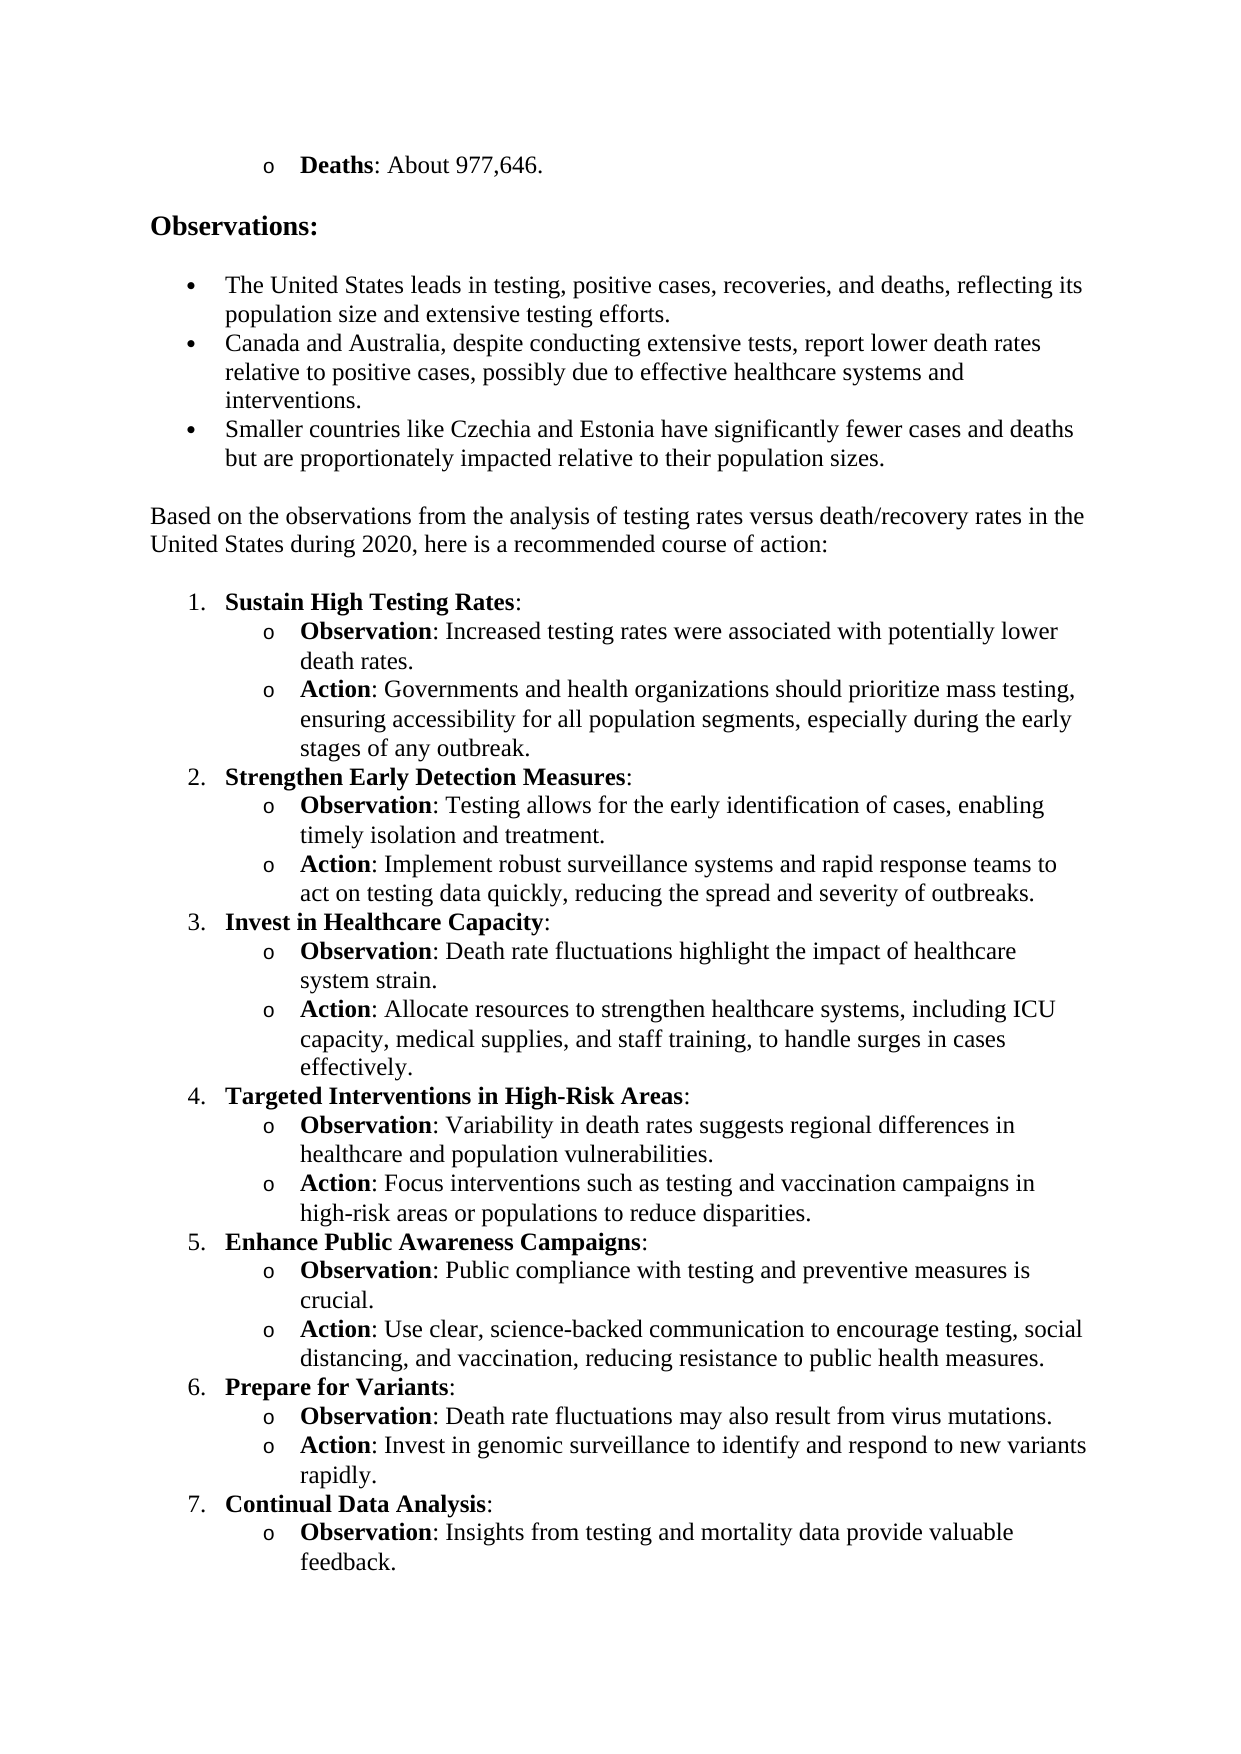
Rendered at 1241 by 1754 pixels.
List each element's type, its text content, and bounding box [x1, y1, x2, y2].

list Prepare for Variants: [187, 1372, 1090, 1401]
list Observation: Testing allows for the early identification of cases, enabling timely isolation and treatment. [262, 790, 1090, 849]
list Observation: Death rate fluctuations may also result from virus mutations. [262, 1401, 1090, 1430]
list Observation: Variability in death rates suggests regional differences in healthcare and population vulnerabilities. [262, 1110, 1090, 1168]
list Action: Allocate resources to strengthen healthcare systems, including ICU capacity, medical supplies, and staff training, to handle surges in cases effectively. [262, 994, 1090, 1081]
list Observation: Insights from testing and mortality data provide valuable feedback. [262, 1517, 1090, 1576]
list Action: Focus interventions such as testing and vaccination campaigns in high-risk areas or populations to reduce disparities. [262, 1168, 1090, 1227]
list Observation: Increased testing rates were associated with potentially lower death rates. [262, 616, 1090, 674]
list Enhance Public Awareness Campaigns: [187, 1227, 1090, 1255]
list Invest in Healthcare Capacity: [187, 907, 1090, 936]
list Canada and Australia, despite conducting extensive tests, report lower death rates relative to positive cases, possibly due to effective healthcare systems and interventions. [187, 328, 1090, 414]
list The United States leads in testing, positive cases, recoveries, and deaths, reflecting its population size and extensive testing efforts. [187, 270, 1090, 328]
list Action: Implement robust surveillance systems and rapid response teams to act on testing data quickly, reducing the spread and severity of outbreaks. [262, 849, 1090, 907]
list Targeted Interventions in High-Risk Areas: [187, 1081, 1090, 1110]
text Observations: [150, 209, 1090, 241]
list Strengthen Early Detection Measures: [187, 762, 1090, 790]
list Observation: Public compliance with testing and preventive measures is crucial. [262, 1255, 1090, 1314]
list Deaths: About 977,646. [262, 150, 1090, 179]
text Based on the observations from the analysis of testing rates versus death/recovery rates in the United States during 2020, here is a recommended course of action: [150, 501, 1090, 558]
list Action: Invest in genomic surveillance to identify and respond to new variants rapidly. [262, 1430, 1090, 1489]
list Action: Use clear, science-backed communication to encourage testing, social distancing, and vaccination, reducing resistance to public health measures. [262, 1314, 1090, 1372]
list Observation: Death rate fluctuations highlight the impact of healthcare system strain. [262, 936, 1090, 994]
list Continual Data Analysis: [187, 1489, 1090, 1517]
list Smaller countries like Czechia and Estonia have significantly fewer cases and deaths but are proportionately impacted relative to their population sizes. [187, 414, 1090, 472]
list Sustain High Testing Rates: [187, 587, 1090, 616]
list Action: Governments and health organizations should prioritize mass testing, ensuring accessibility for all population segments, especially during the early stages of any outbreak. [262, 674, 1090, 762]
